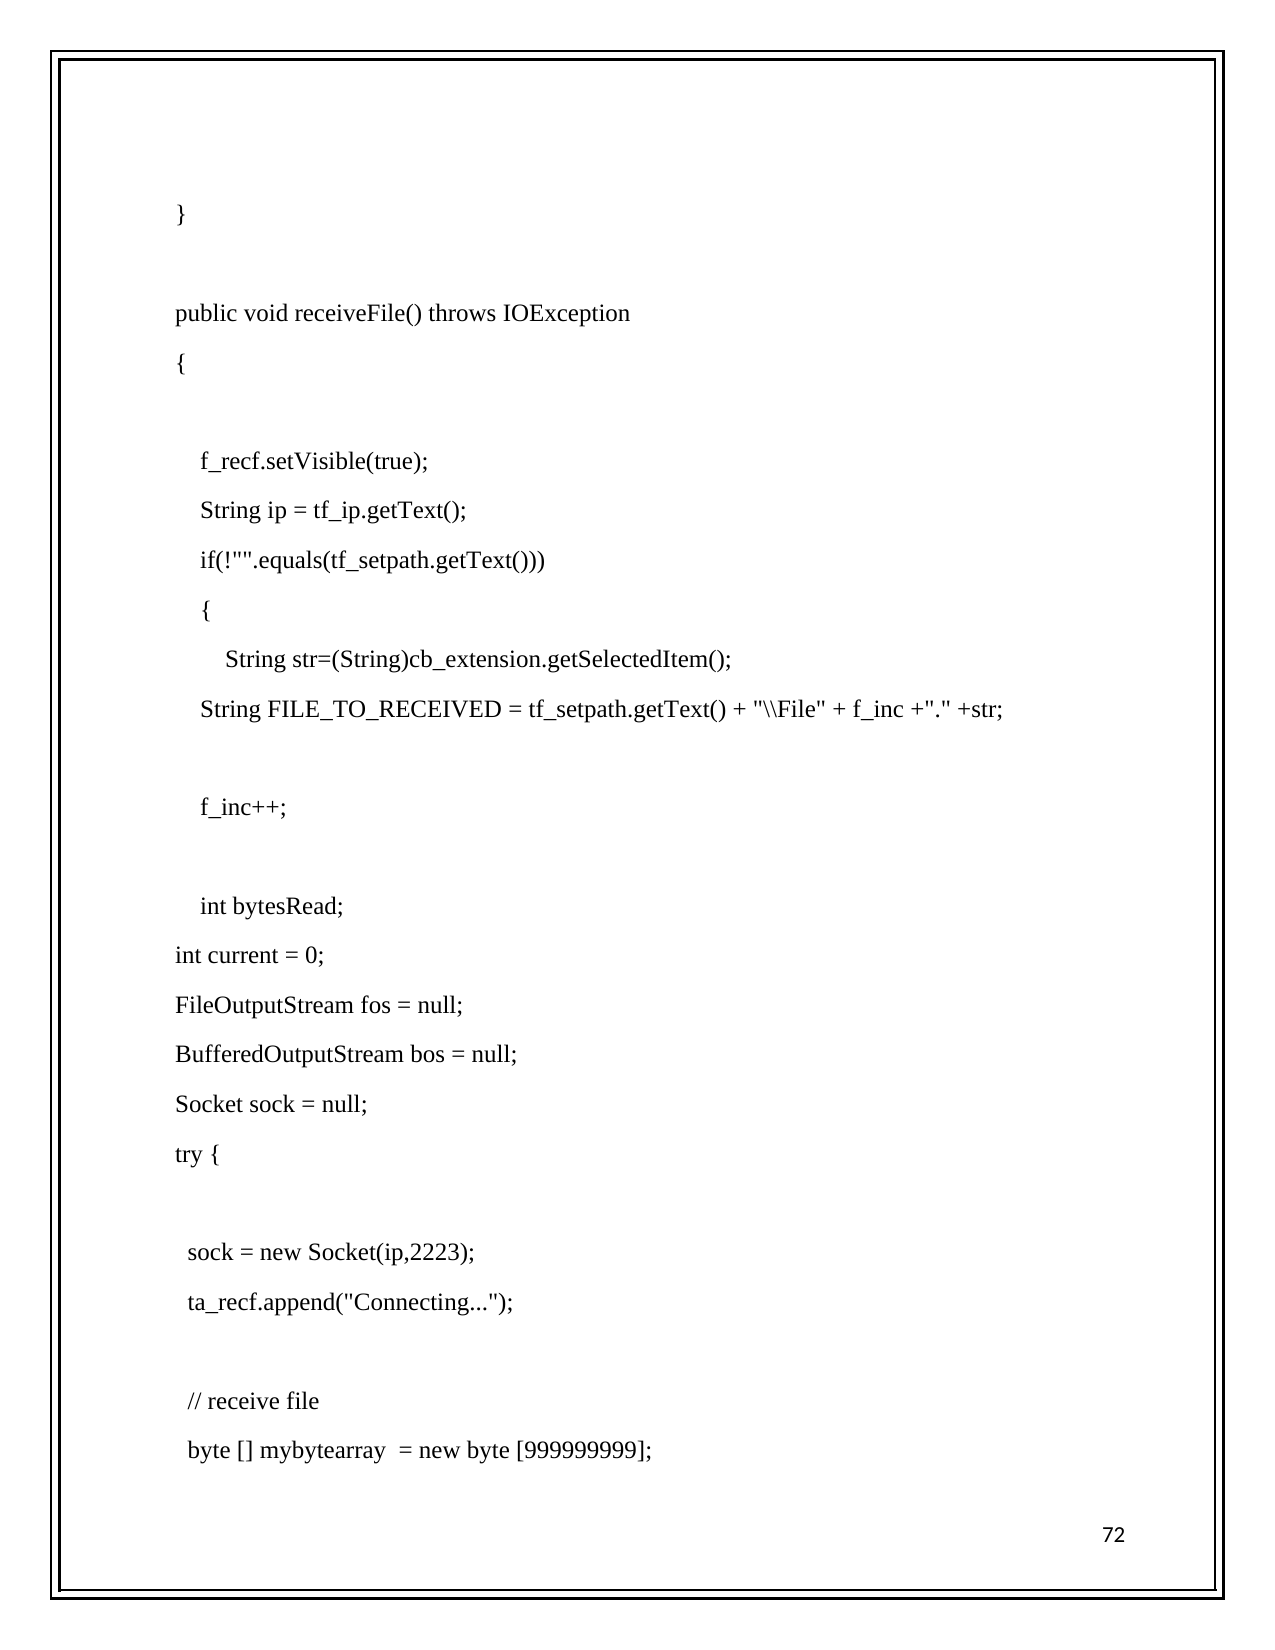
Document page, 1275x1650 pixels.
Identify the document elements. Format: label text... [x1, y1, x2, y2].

text String str=(String)cb_extension.getSelectedItem(); [150, 644, 1125, 673]
text byte [] mybytearray = new byte [999999999]; [150, 1436, 1125, 1464]
text f_inc++; [150, 792, 1125, 821]
text int current = 0; [150, 940, 1125, 969]
text FileOutputStream fos = null; [150, 990, 1125, 1019]
text int bytesRead; [150, 891, 1125, 919]
text String ip = tf_ip.getText(); [150, 496, 1125, 524]
text f_recf.setVisible(true); [150, 446, 1125, 475]
text public void receiveFile() throws IOException [150, 298, 1125, 327]
text if(!"".equals(tf_setpath.getText())) [150, 545, 1125, 574]
text sock = new Socket(ip,2223); [150, 1237, 1125, 1266]
text ta_recf.append("Connecting..."); [150, 1287, 1125, 1316]
text // receive file [150, 1386, 1125, 1415]
text String FILE_TO_RECEIVED = tf_setpath.getText() + "\\File" + f_inc +"." +str; [150, 694, 1125, 723]
text { [150, 348, 1125, 376]
text BufferedOutputStream bos = null; [150, 1039, 1125, 1068]
text { [150, 595, 1125, 623]
text Socket sock = null; [150, 1089, 1125, 1118]
text } [150, 199, 1125, 228]
text try { [150, 1139, 1125, 1167]
